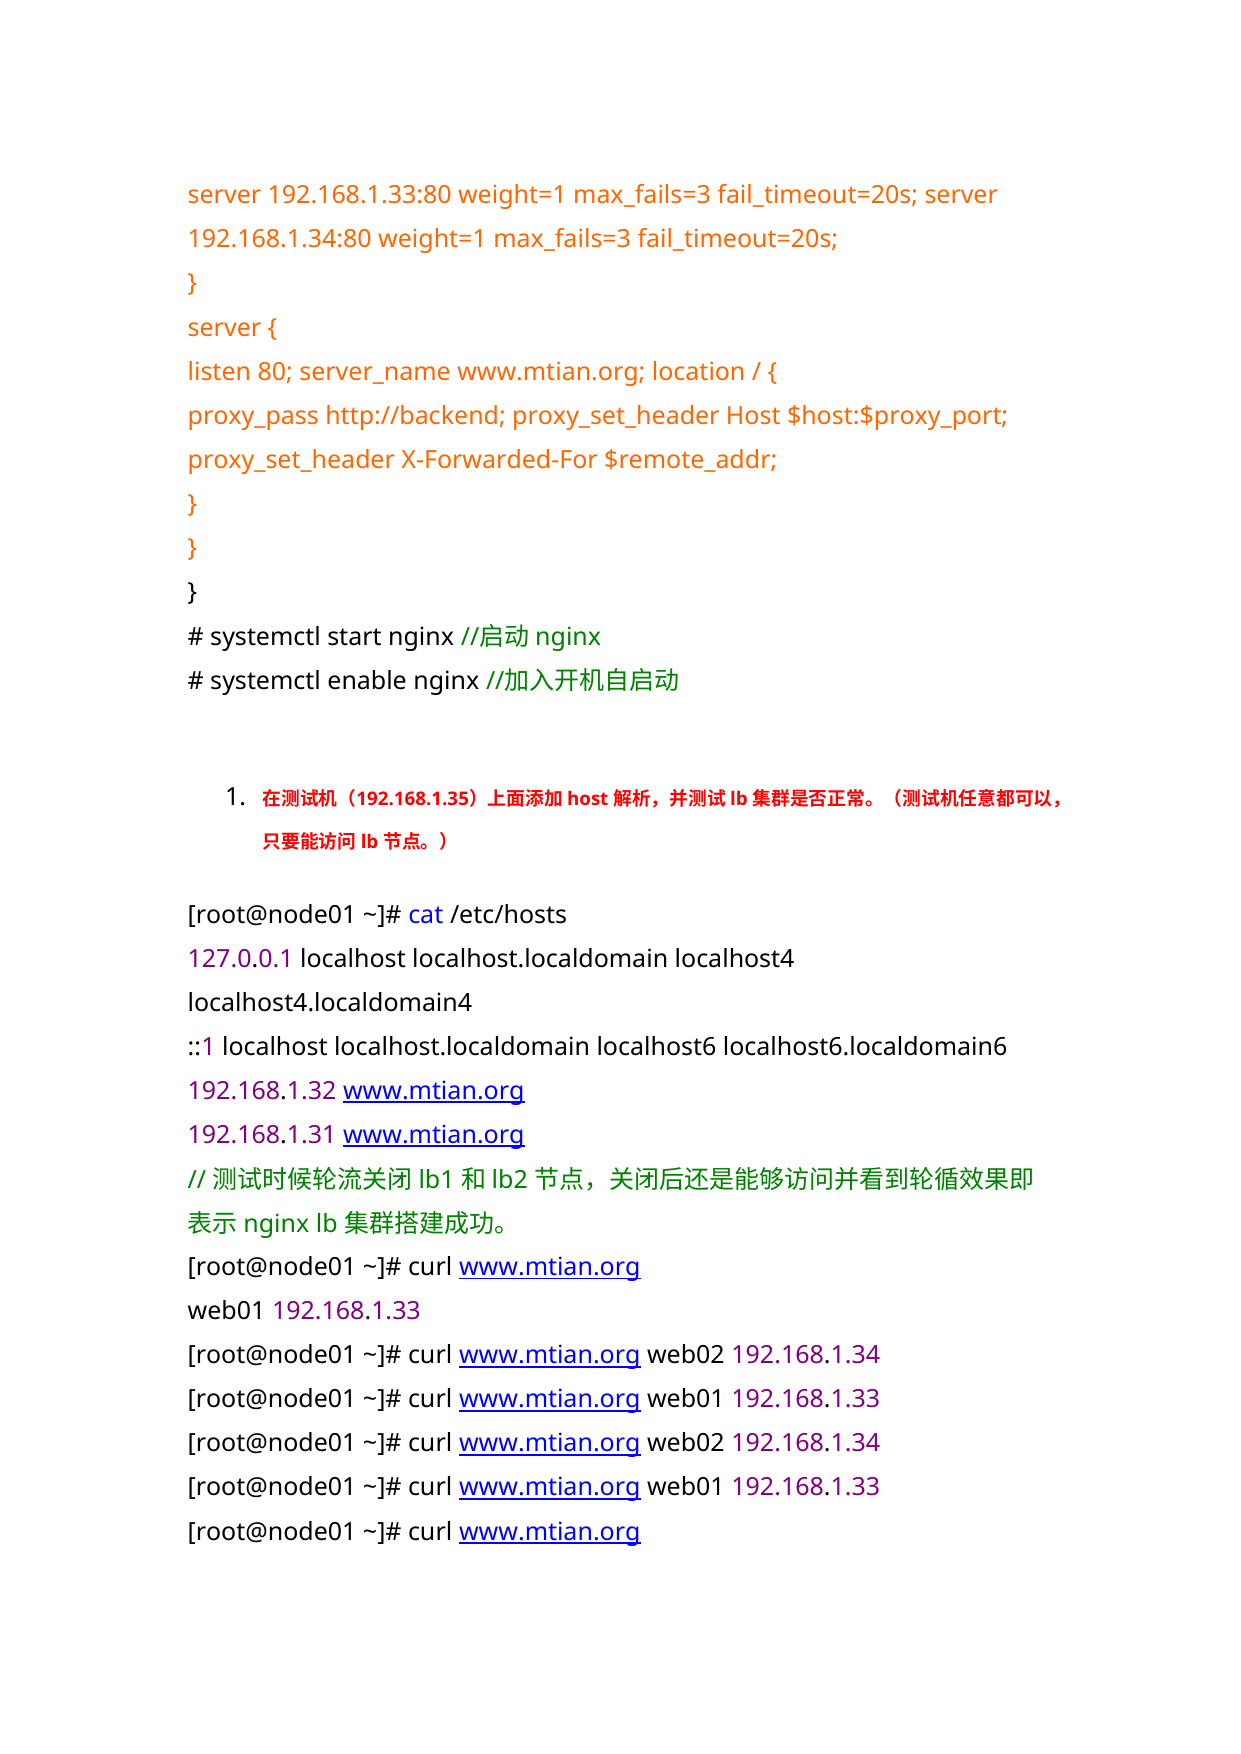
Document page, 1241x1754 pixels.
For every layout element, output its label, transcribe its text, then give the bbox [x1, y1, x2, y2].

text } [187, 260, 1053, 304]
text // 测试时候轮流关闭 lb1 和 lb2 节点，关闭后还是能够访问并看到轮循效果即表示 nginx lb 集群搭建成功。 [187, 1156, 1053, 1244]
text 127.0.0.1 localhost localhost.localdomain localhost4 localhost4.localdomain4 [187, 935, 1053, 1023]
text [root@node01 ~]# curl www.mtian.org [187, 1244, 1053, 1288]
text [root@node01 ~]# curl www.mtian.org web02 192.168.1.34 [187, 1332, 1053, 1376]
text } [187, 480, 1053, 524]
text proxy_set_header X-Forwarded-For $remote_addr; [187, 436, 1053, 480]
text server 192.168.1.33:80 weight=1 max_fails=3 fail_timeout=20s; server 192.168.1.34:80 weight=1 max_fails=3 fail_timeout=20s; [187, 172, 1053, 260]
text web01 192.168.1.33 [187, 1288, 1053, 1332]
text # systemctl enable nginx //加入开机自启动 [187, 657, 1053, 701]
text [root@node01 ~]# curl www.mtian.org [187, 1508, 1053, 1552]
text } [187, 524, 1053, 568]
text # systemctl start nginx //启动 nginx [187, 613, 1053, 657]
text 192.168.1.31 www.mtian.org [187, 1112, 1053, 1156]
text server { [187, 304, 1053, 348]
text } [187, 568, 1053, 613]
text proxy_pass http://backend; proxy_set_header Host $host:$proxy_port; [187, 392, 1053, 436]
text ::1 localhost localhost.localdomain localhost6 localhost6.localdomain6 192.168.1.32 www.mtian.org [187, 1023, 1053, 1112]
text listen 80; server_name www.mtian.org; location / { [187, 348, 1053, 392]
list 在测试机（192.168.1.35）上面添加 host 解析，并测试 lb 集群是否正常。（测试机任意都可以，只要能访问 lb 节点。） [225, 774, 1053, 862]
text [root@node01 ~]# cat /etc/hosts [187, 891, 1053, 935]
text [root@node01 ~]# curl www.mtian.org web01 192.168.1.33 [187, 1376, 1053, 1420]
text [root@node01 ~]# curl www.mtian.org web02 192.168.1.34 [187, 1420, 1053, 1464]
text [root@node01 ~]# curl www.mtian.org web01 192.168.1.33 [187, 1464, 1053, 1508]
